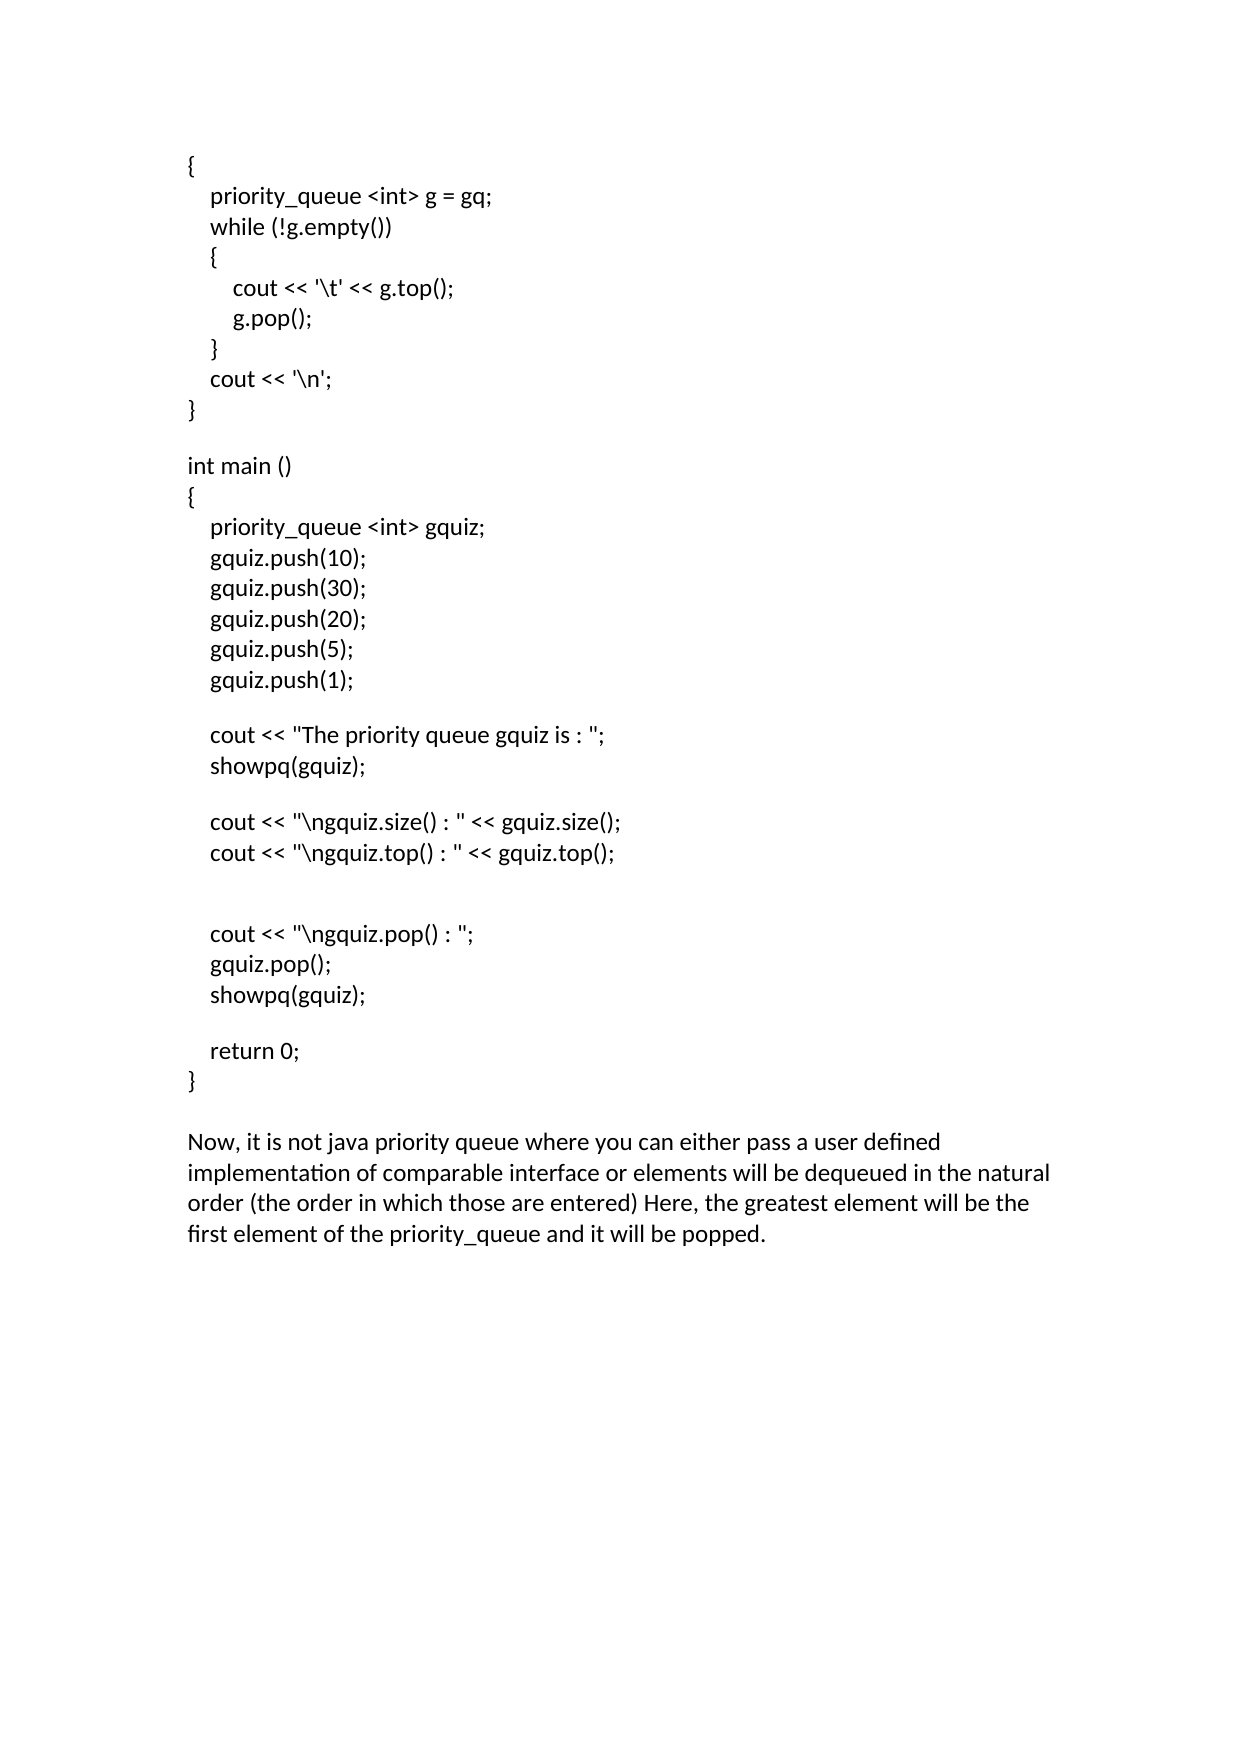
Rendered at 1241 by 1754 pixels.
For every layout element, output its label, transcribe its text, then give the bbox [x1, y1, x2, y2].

text showpq(gquiz); [187, 979, 1053, 1009]
text cout << "\ngquiz.top() : " << gquiz.top(); [187, 837, 1053, 867]
text cout << '\t' << g.top(); [187, 272, 1053, 303]
text return 0; [187, 1035, 1053, 1066]
text while (!g.empty()) [187, 211, 1053, 242]
text cout << '\n'; [187, 364, 1053, 394]
text cout << "\ngquiz.pop() : "; [187, 918, 1053, 948]
text gquiz.push(20); [187, 603, 1053, 633]
text gquiz.push(10); [187, 542, 1053, 572]
text showpq(gquiz); [187, 750, 1053, 781]
text cout << "\ngquiz.size() : " << gquiz.size(); [187, 806, 1053, 837]
text gquiz.push(5); [187, 633, 1053, 664]
text { [187, 150, 1053, 181]
text g.pop(); [187, 303, 1053, 333]
text { [187, 481, 1053, 511]
text gquiz.push(30); [187, 572, 1053, 603]
text } [187, 394, 1053, 425]
text gquiz.pop(); [187, 948, 1053, 979]
text Now, it is not java priority queue where you can either pass a user defined implementation of comparable interface or elements will be dequeued in the natural order (the order in which those are entered) Here, the greatest element will be the first element of the priority_queue and it will be popped. [187, 1127, 1053, 1249]
text priority_queue <int> gquiz; [187, 511, 1053, 542]
text gquiz.push(1); [187, 664, 1053, 694]
text cout << "The priority queue gquiz is : "; [187, 720, 1053, 750]
text priority_queue <int> g = gq; [187, 181, 1053, 211]
text } [187, 1066, 1053, 1096]
text } [187, 333, 1053, 364]
text int main () [187, 450, 1053, 481]
text { [187, 242, 1053, 272]
